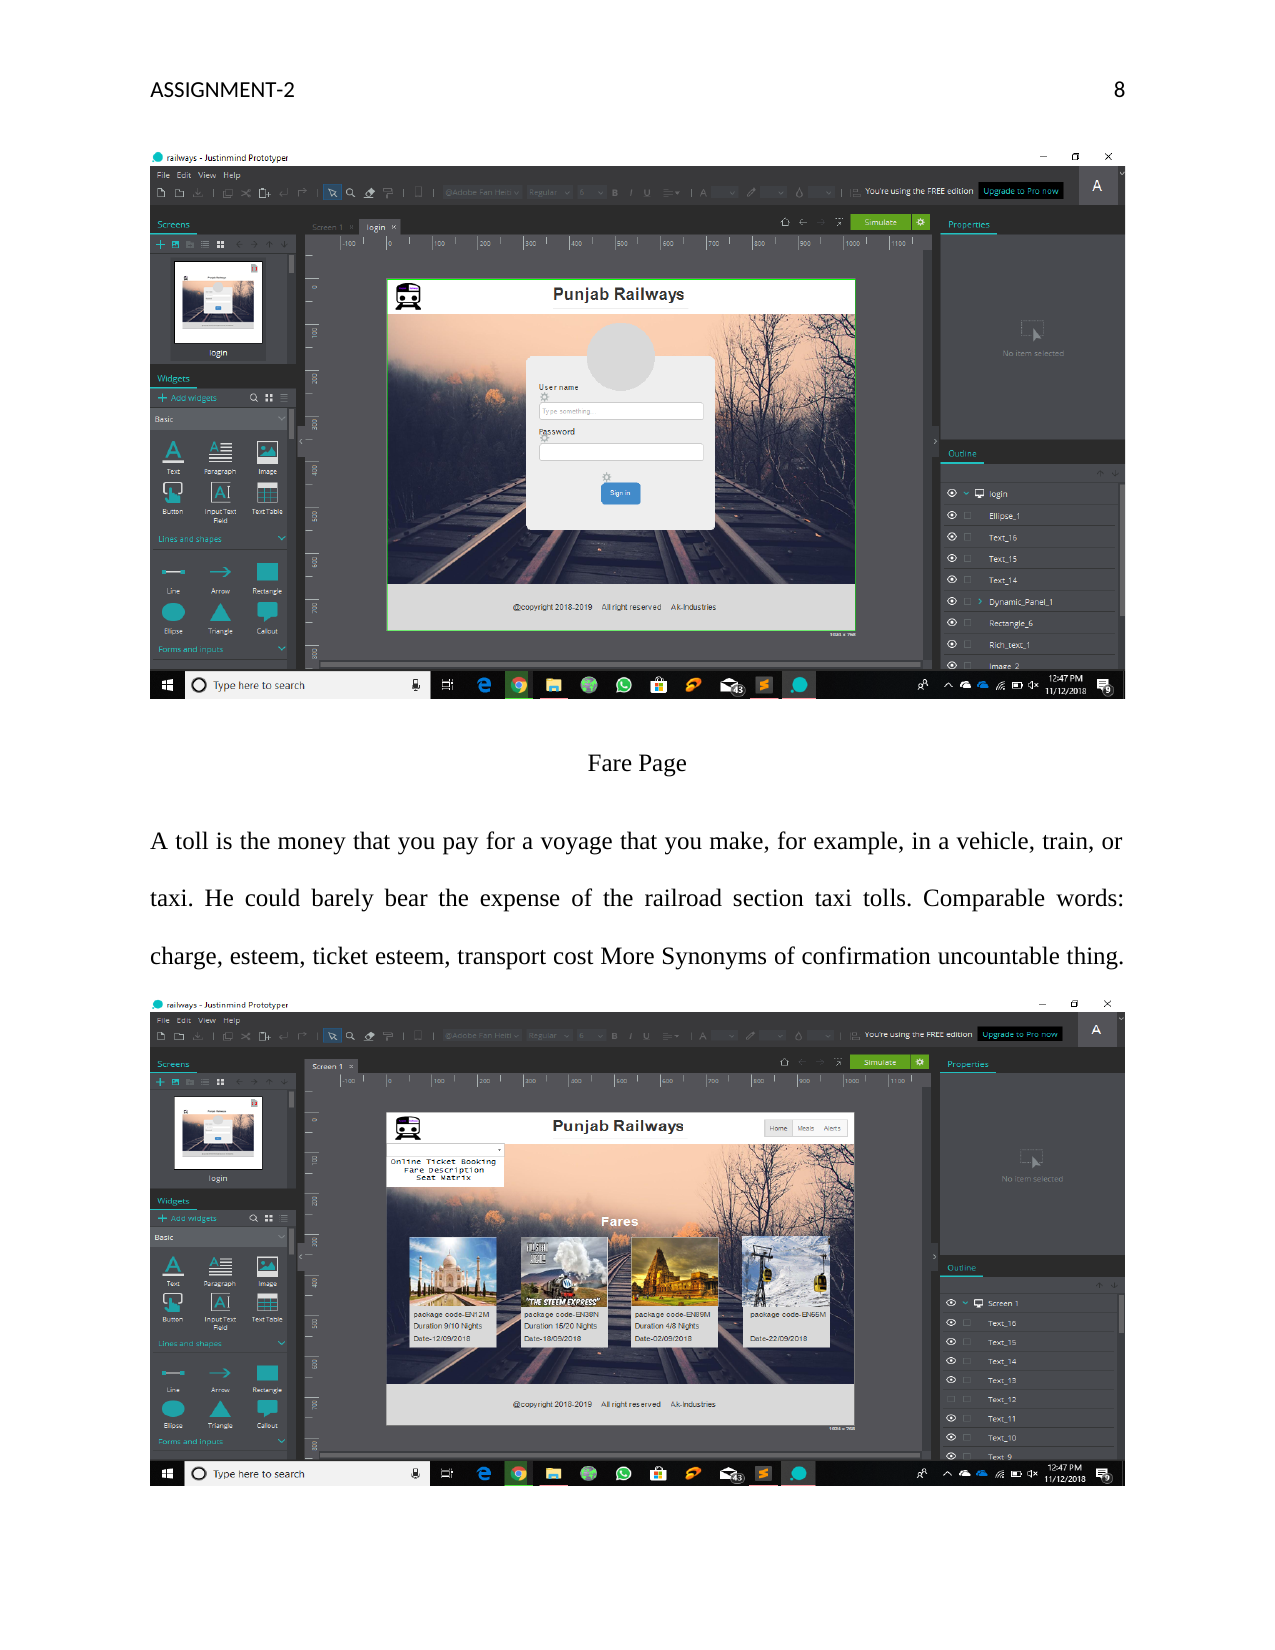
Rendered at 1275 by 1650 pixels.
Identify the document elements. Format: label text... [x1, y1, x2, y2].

picture [150, 997, 1125, 1486]
text Fare Page [150, 748, 1125, 776]
text A toll is the money that you pay for a voyage that you make, for example, in a vehicle, train, or taxi. He could barely bear the expense of the railroad section taxi tolls. Comparable words: charge, esteem, ticket esteem, transport cost More Synonyms of confirmation uncountable thing. [150, 826, 1125, 997]
picture [150, 150, 1125, 699]
